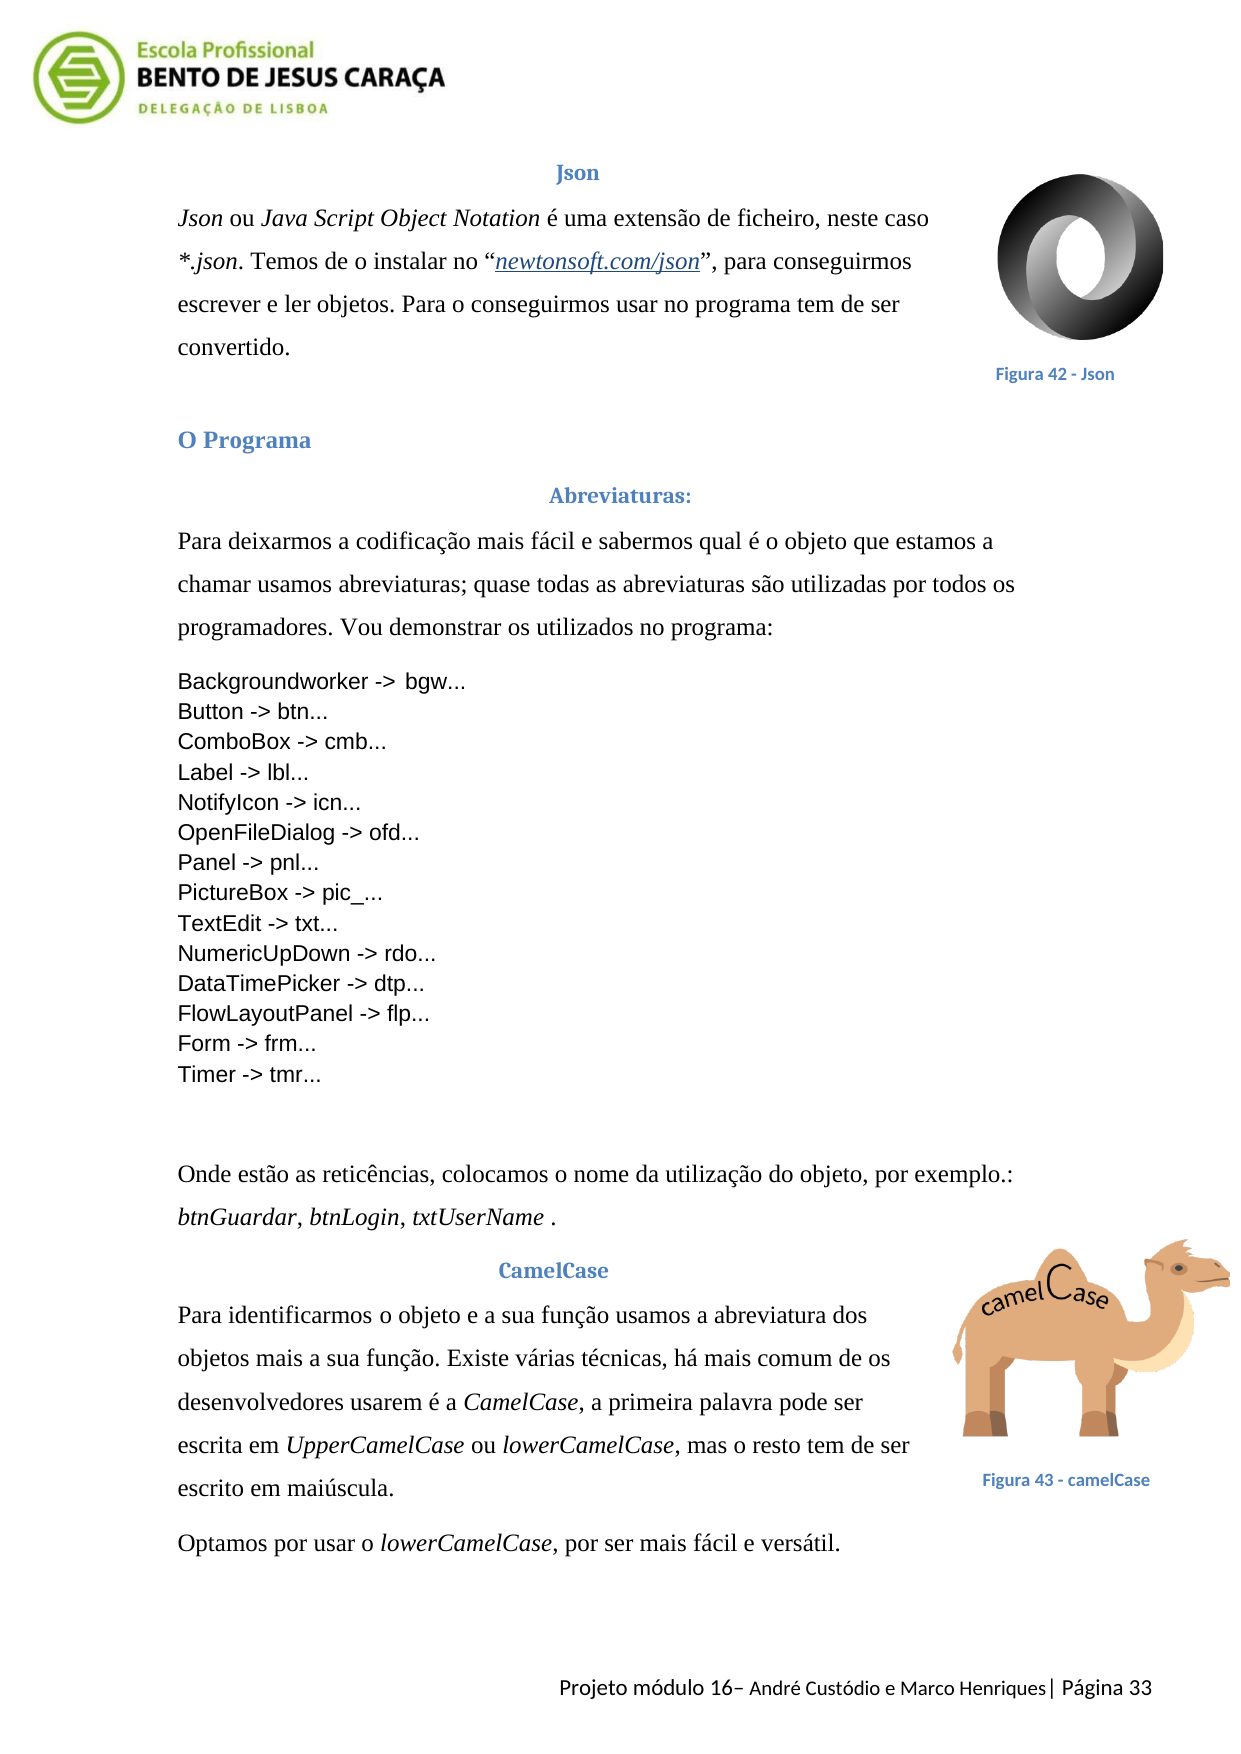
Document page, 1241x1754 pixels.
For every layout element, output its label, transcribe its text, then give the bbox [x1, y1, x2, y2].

text NumericUpDown -> rdo... [177, 940, 1063, 966]
text Optamos por usar o lowerCamelCase, por ser mais fácil e versátil. [177, 1528, 1063, 1557]
text ComboBox -> cmb... [177, 728, 1063, 754]
text Label -> lbl... [177, 758, 1063, 785]
subtitle O Programa [177, 425, 1063, 454]
text Backgroundworker -> bgw... [177, 668, 1063, 694]
text Onde estão as reticências, colocamos o nome da utilização do objeto, por exemplo.: btnGuardar, btnLogin, txtUserName . [177, 1159, 1063, 1231]
subtitle Json [177, 160, 1063, 186]
text Json ou Java Script Object Notation é uma extensão de ficheiro, neste caso *.json. Temos de o instalar no “newtonsoft.com/json”, para conseguirmos escrever e ler objetos. Para o conseguirmos usar no programa tem de ser convertido. [177, 203, 1063, 361]
text Button -> btn... [177, 698, 1063, 724]
text Form -> frm... [177, 1030, 1063, 1057]
text Panel -> pnl... [177, 849, 1063, 875]
text OpenFileDialog -> ofd... [177, 819, 1063, 845]
text FlowLayoutPanel -> flp... [177, 1000, 1063, 1026]
subtitle Abreviaturas: [177, 483, 1063, 509]
picture [997, 174, 1164, 340]
text PictureBox -> pic_... [177, 879, 1063, 906]
picture [949, 1235, 1230, 1438]
text DataTimePicker -> dtp... [177, 970, 1063, 996]
text Para identificarmos o objeto e a sua função usamos a abreviatura dos objetos mais a sua função. Existe várias técnicas, há mais comum de os desenvolvedores usarem é a CamelCase, a primeira palavra pode ser escrita em UpperCamelCase ou lowerCamelCase, mas o resto tem de ser escrito em maiúscula. [177, 1300, 1063, 1502]
text NotifyIcon -> icn... [177, 789, 1063, 815]
subtitle CamelCase [177, 1258, 949, 1284]
picture [31, 23, 449, 129]
text Timer -> tmr... [177, 1061, 1063, 1087]
text TextEdit -> txt... [177, 909, 1063, 936]
text Para deixarmos a codificação mais fácil e sabermos qual é o objeto que estamos a chamar usamos abreviaturas; quase todas as abreviaturas são utilizadas por todos os programadores. Vou demonstrar os utilizados no programa: [177, 526, 1063, 641]
